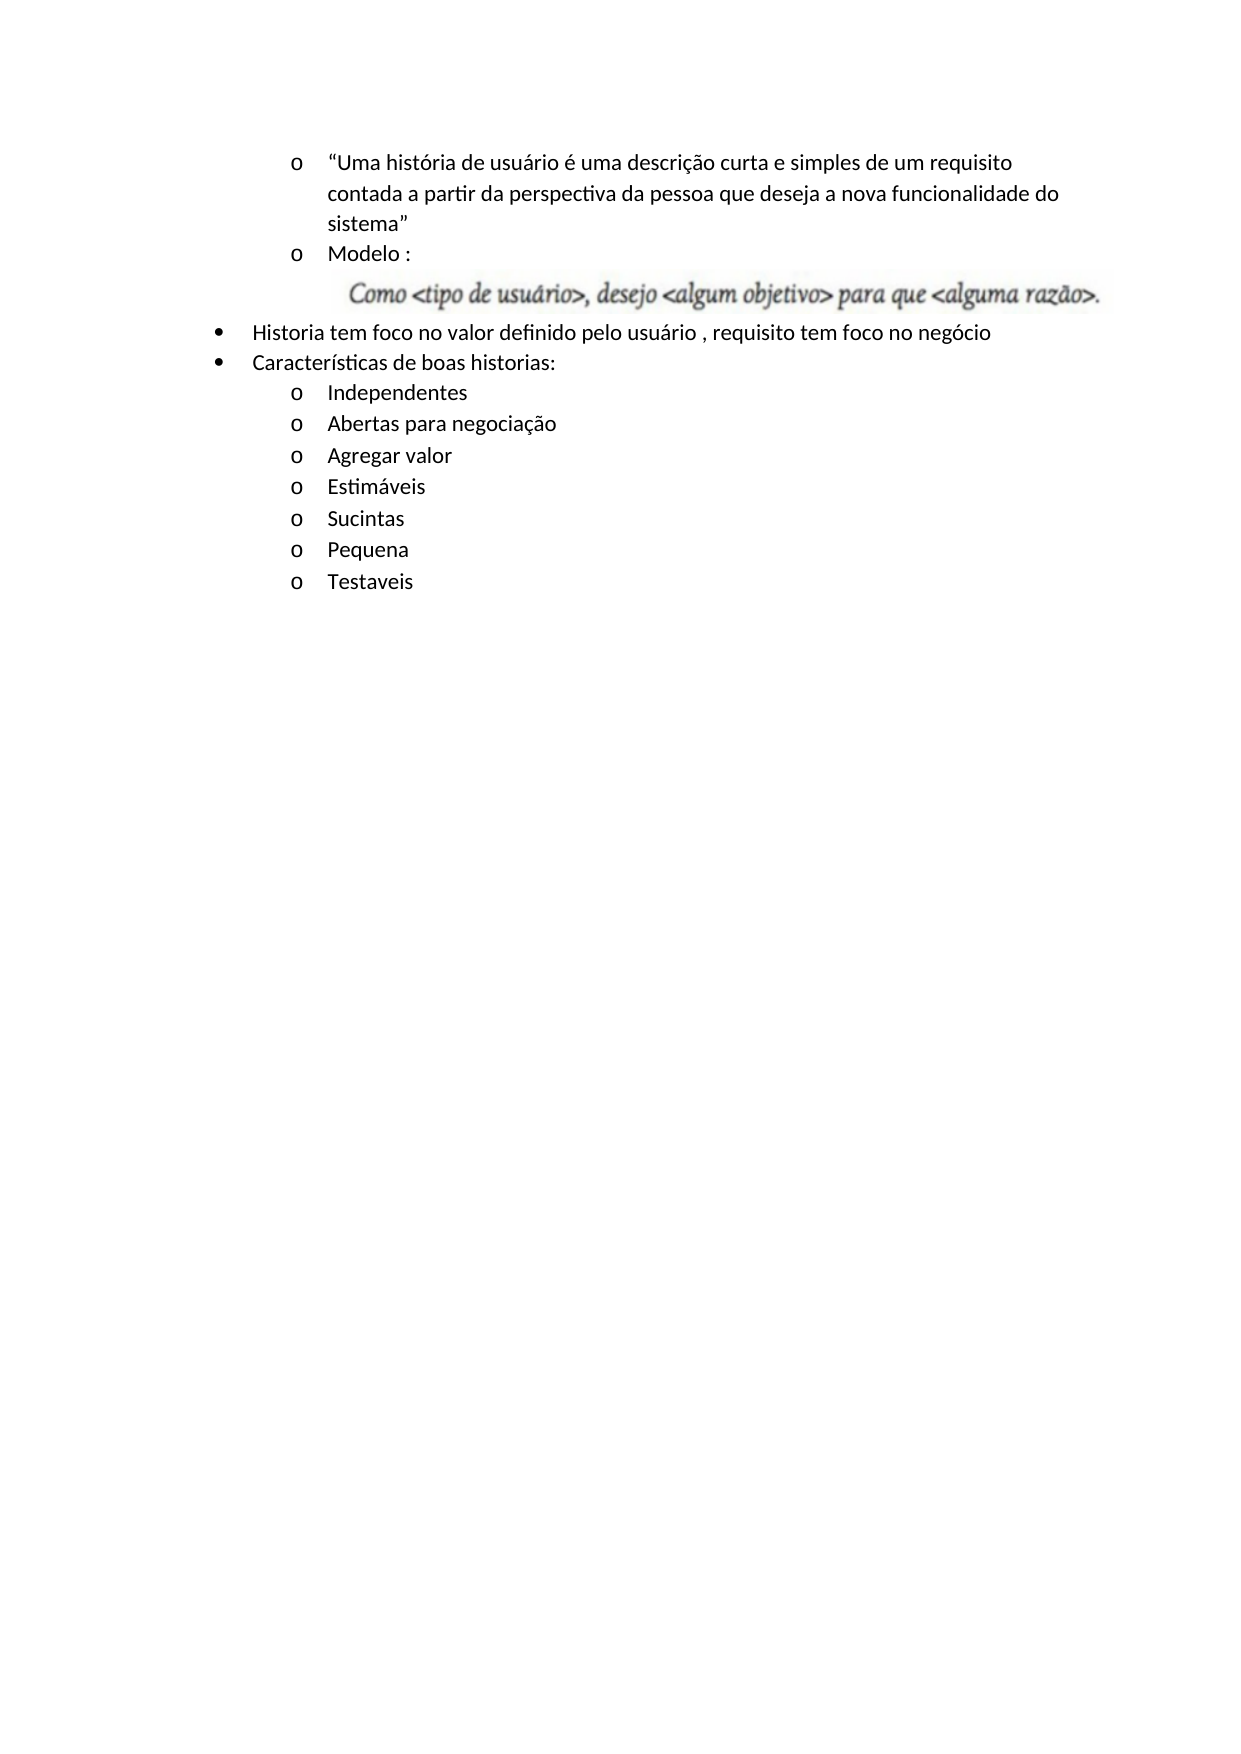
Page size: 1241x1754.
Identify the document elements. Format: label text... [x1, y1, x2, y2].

list Independentes [290, 378, 1063, 407]
list Abertas para negociação [290, 409, 1063, 439]
list Agregar valor [290, 441, 1063, 470]
list Sucintas [290, 504, 1063, 533]
list Testaveis [290, 567, 1063, 596]
picture [327, 269, 1114, 314]
list “Uma história de usuário é uma descrição curta e simples de um requisito contada a partir da perspectiva da pessoa que deseja a nova funcionalidade do sistema” [290, 148, 1063, 237]
list Pequena [290, 535, 1063, 564]
list Estimáveis [290, 472, 1063, 502]
list Modelo : [290, 239, 1063, 268]
list Características de boas historias: [215, 348, 1063, 376]
